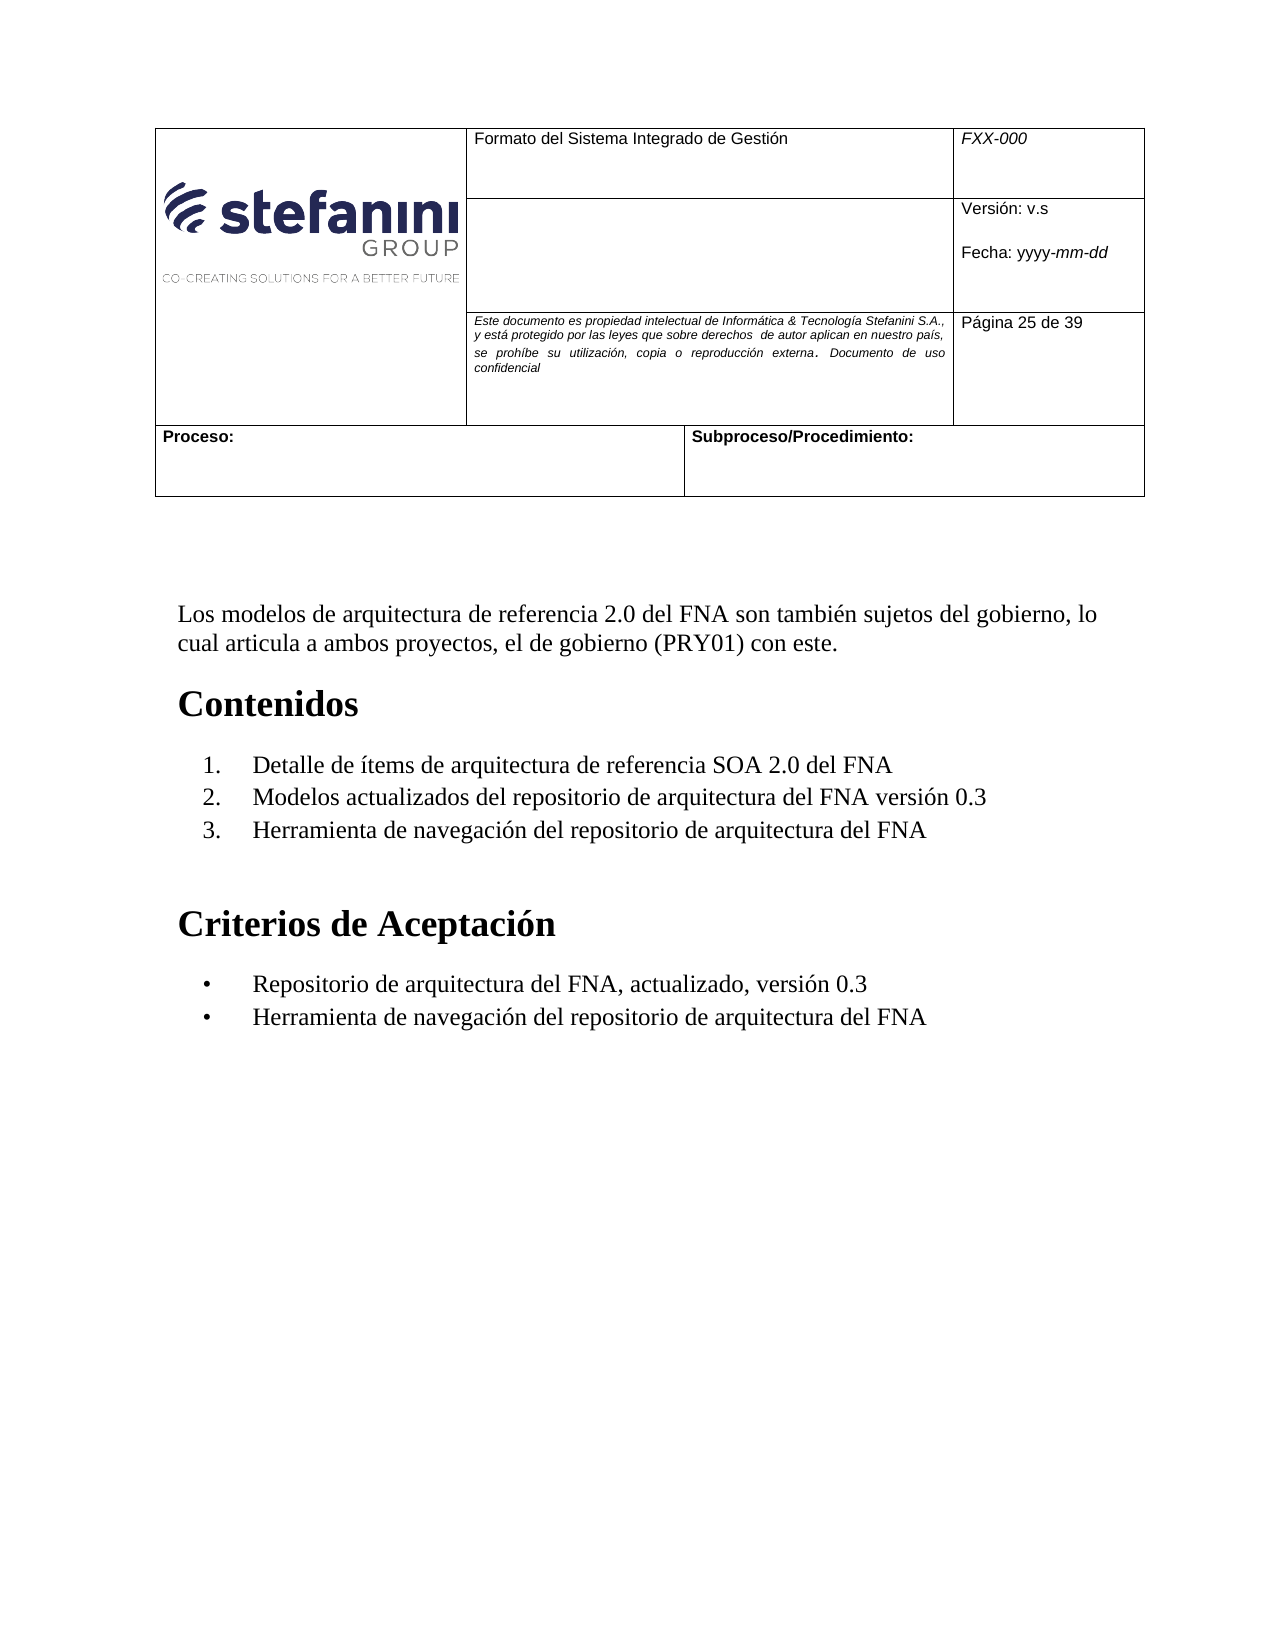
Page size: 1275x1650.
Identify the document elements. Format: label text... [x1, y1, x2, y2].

picture [162, 182, 460, 286]
subtitle Contenidos [177, 682, 1098, 725]
list Repositorio de arquitectura del FNA, actualizado, versión 0.3 [202, 969, 1098, 998]
list Herramienta de navegación del repositorio de arquitectura del FNA [202, 815, 1098, 844]
list Herramienta de navegación del repositorio de arquitectura del FNA [202, 1002, 1098, 1031]
text Los modelos de arquitectura de referencia 2.0 del FNA son también sujetos del gobierno, lo cual articula a ambos proyectos, el de gobierno (PRY01) con este. [177, 599, 1098, 657]
list Modelos actualizados del repositorio de arquitectura del FNA versión 0.3 [202, 782, 1098, 811]
subtitle Criterios de Aceptación [177, 901, 1098, 944]
list Detalle de ítems de arquitectura de referencia SOA 2.0 del FNA [202, 750, 1098, 779]
